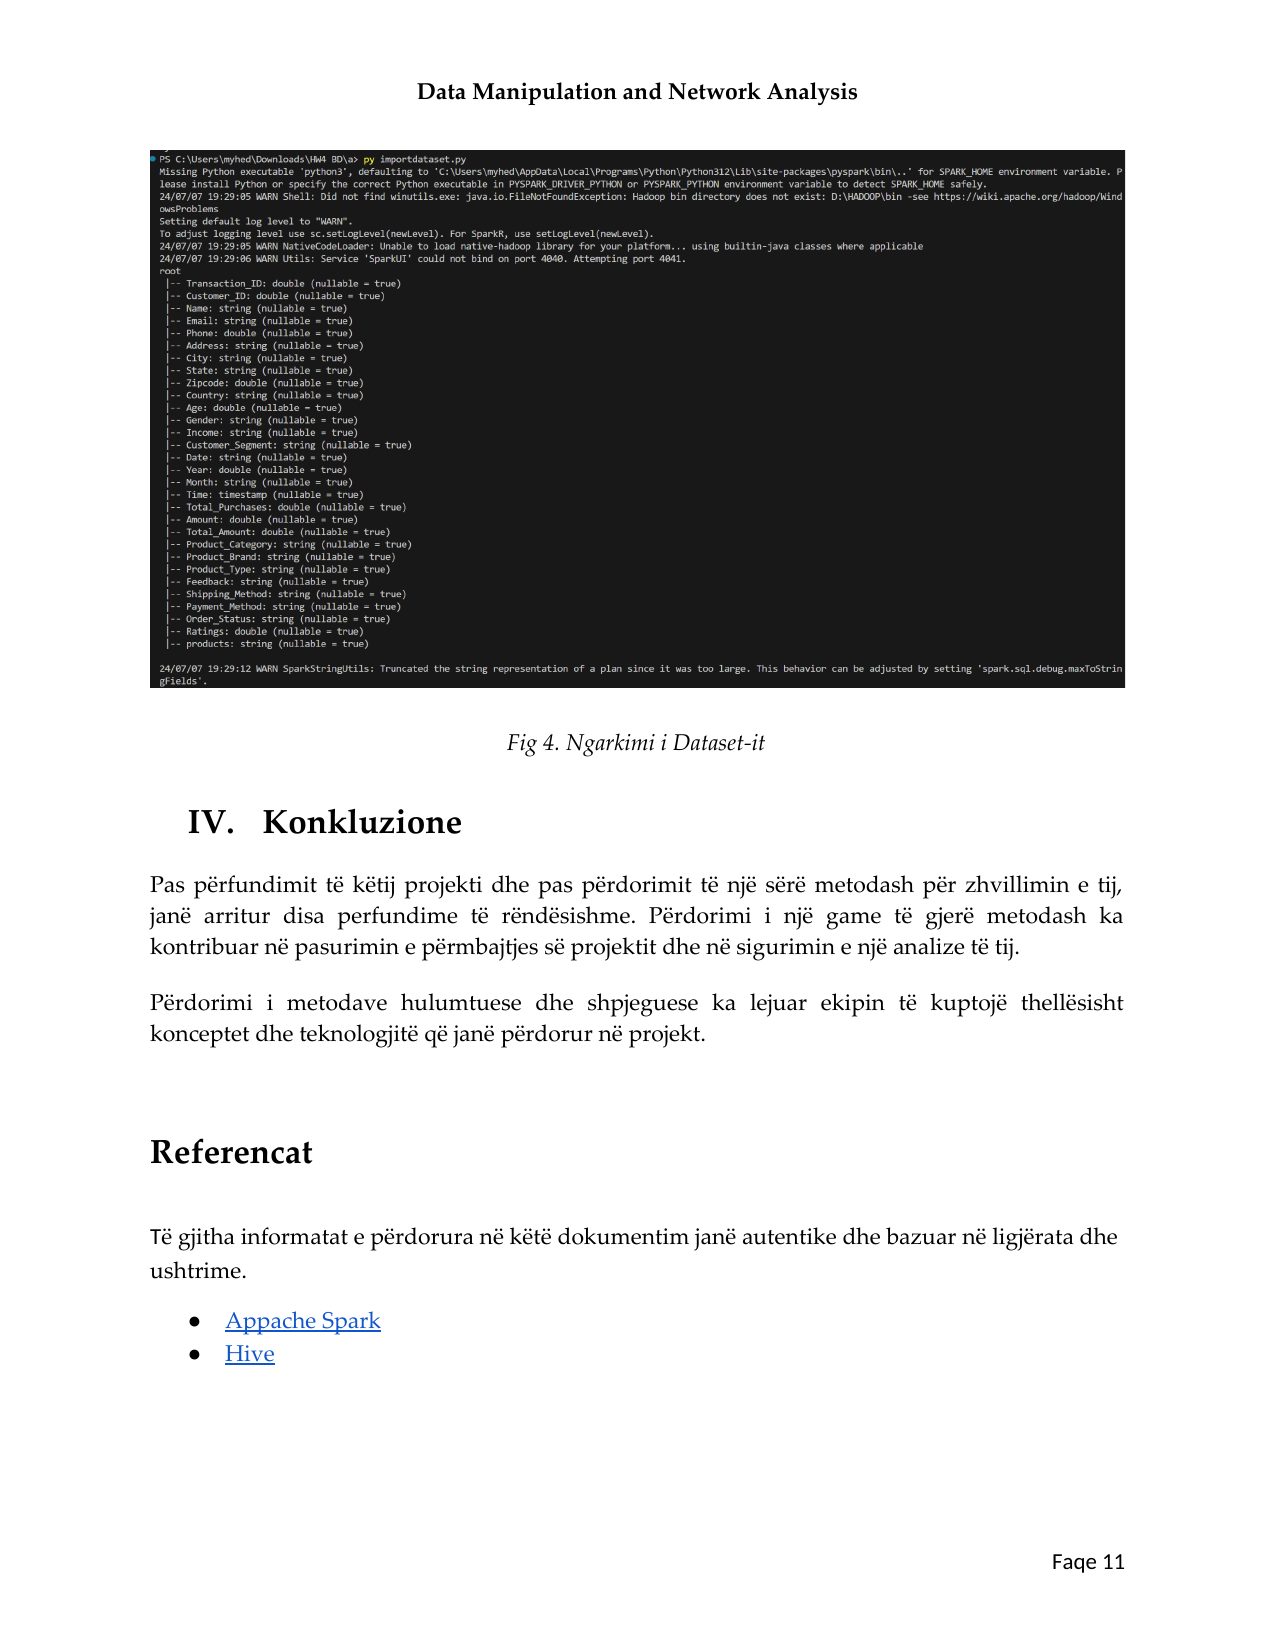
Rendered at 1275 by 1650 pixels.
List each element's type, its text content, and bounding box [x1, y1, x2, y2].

text Pas përfundimit të këtij projekti dhe pas përdorimit të një sërë metodash për zhvillimin e tij, janë arritur disa perfundime të rëndësishme. Përdorimi i një game të gjerë metodash ka kontribuar në pasurimin e përmbajtjes së projektit dhe në sigurimin e një analize të tij. [150, 868, 1125, 961]
list Appache Spark [187, 1304, 1125, 1334]
text Fig 4. Ngarkimi i Dataset-it [150, 726, 1125, 757]
picture [150, 150, 1125, 688]
subtitle Konkluzione [187, 798, 1125, 843]
list Hive [187, 1337, 1125, 1368]
subtitle Referencat [150, 1128, 1125, 1173]
text Të gjitha informatat e përdorura në këtë dokumentim janë autentike dhe bazuar në ligjërata dhe ushtrime. [150, 1220, 1125, 1284]
text Përdorimi i metodave hulumtuese dhe shpjeguese ka lejuar ekipin të kuptojë thellësisht konceptet dhe teknologjitë që janë përdorur në projekt. [150, 986, 1125, 1047]
